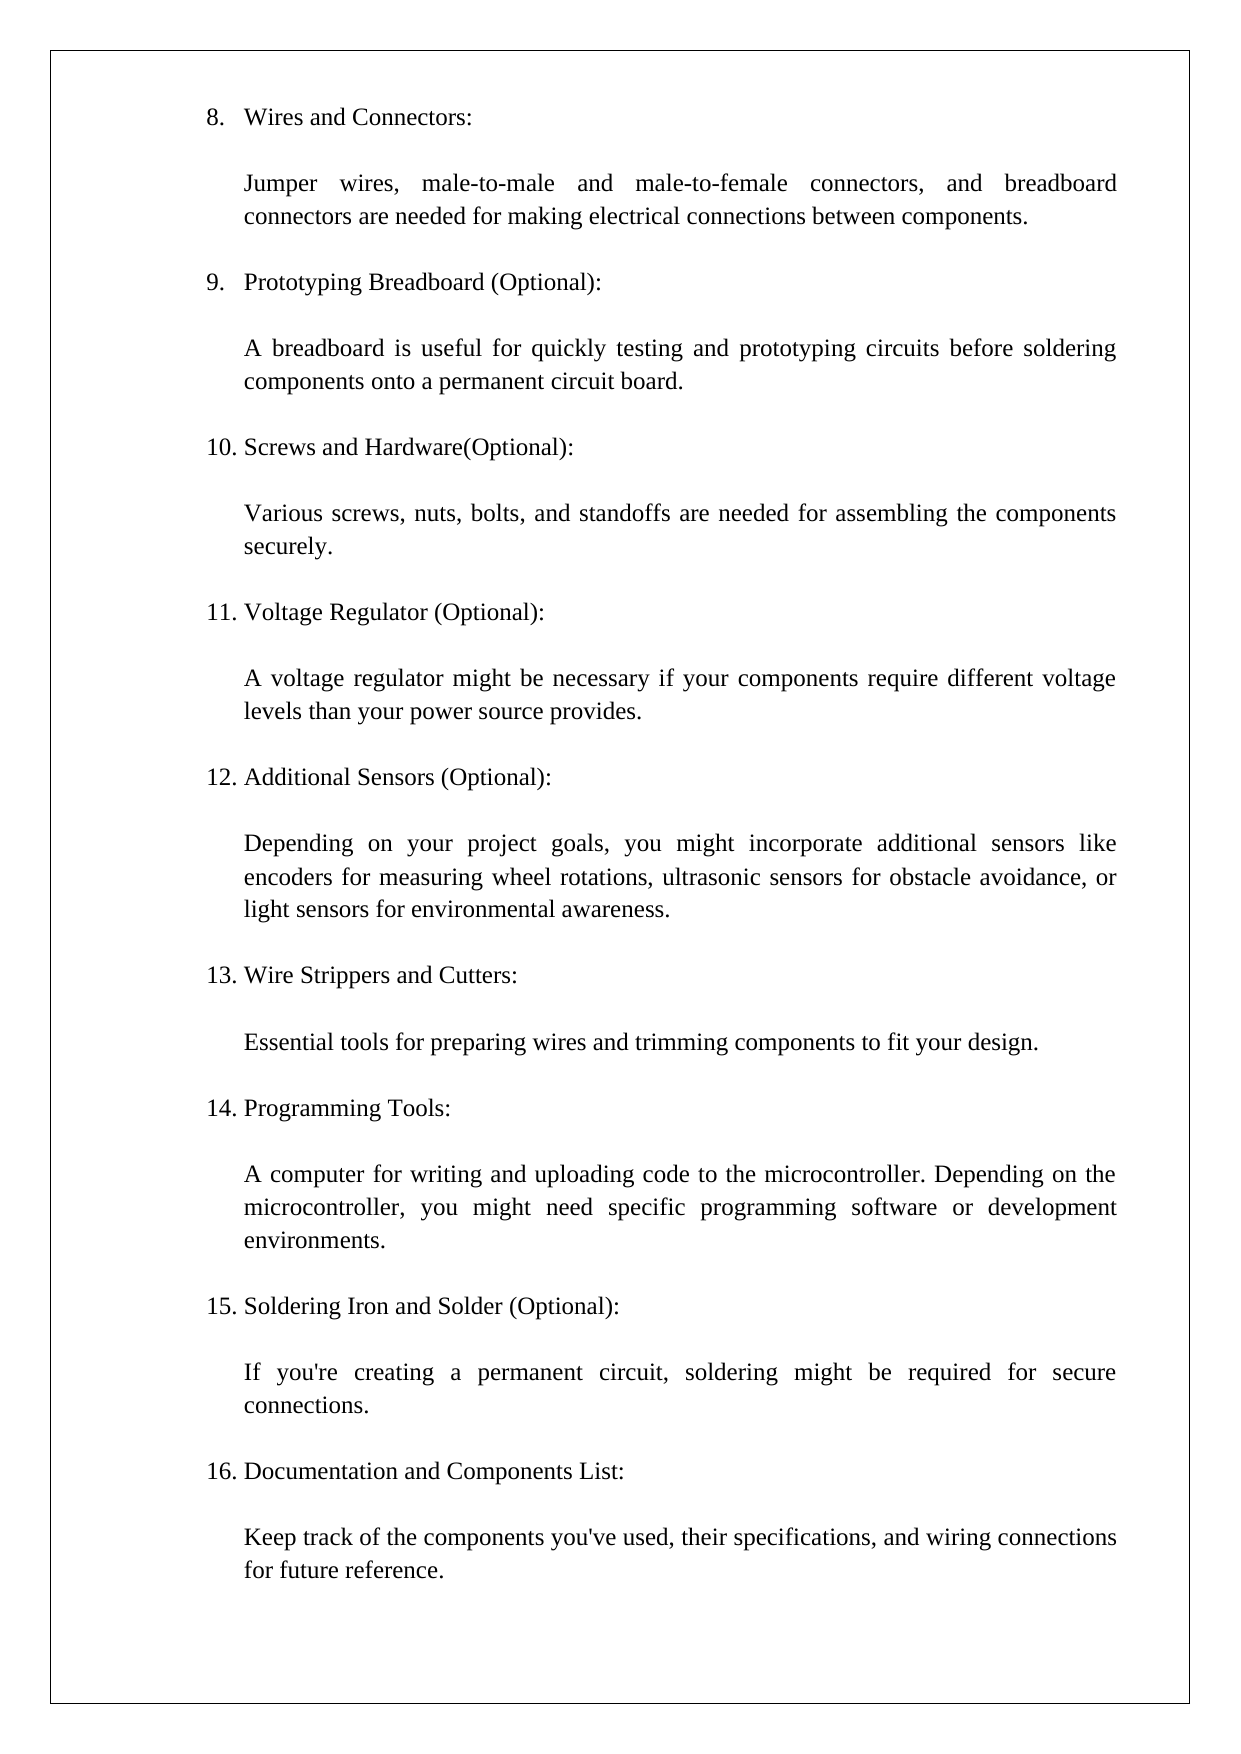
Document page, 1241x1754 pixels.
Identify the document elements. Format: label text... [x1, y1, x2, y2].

text Essential tools for preparing wires and trimming components to fit your design. [244, 1027, 1118, 1055]
list Screws and Hardware(Optional): [206, 432, 1118, 461]
list Wires and Connectors: [206, 102, 1118, 131]
text A voltage regulator might be necessary if your components require different voltage levels than your power source provides. [244, 663, 1118, 725]
text Keep track of the components you've used, their specifications, and wiring connections for future reference. [244, 1522, 1118, 1584]
text Various screws, nuts, bolts, and standoffs are needed for assembling the components securely. [244, 498, 1118, 560]
list Voltage Regulator (Optional): [206, 597, 1118, 626]
list Additional Sensors (Optional): [206, 762, 1118, 791]
list Soldering Iron and Solder (Optional): [206, 1291, 1118, 1319]
text A computer for writing and uploading code to the microcontroller. Depending on the microcontroller, you might need specific programming software or development environments. [244, 1159, 1118, 1253]
list Prototyping Breadboard (Optional): [206, 267, 1118, 296]
text Jumper wires, male-to-male and male-to-female connectors, and breadboard connectors are needed for making electrical connections between components. [244, 168, 1118, 230]
text Depending on your project goals, you might incorporate additional sensors like encoders for measuring wheel rotations, ultrasonic sensors for obstacle avoidance, or light sensors for environmental awareness. [244, 828, 1118, 923]
list Documentation and Components List: [206, 1456, 1118, 1485]
list Programming Tools: [206, 1093, 1118, 1121]
text A breadboard is useful for quickly testing and prototyping circuits before soldering components onto a permanent circuit board. [244, 333, 1118, 395]
list Wire Strippers and Cutters: [206, 961, 1118, 989]
text If you're creating a permanent circuit, soldering might be required for secure connections. [244, 1357, 1118, 1419]
